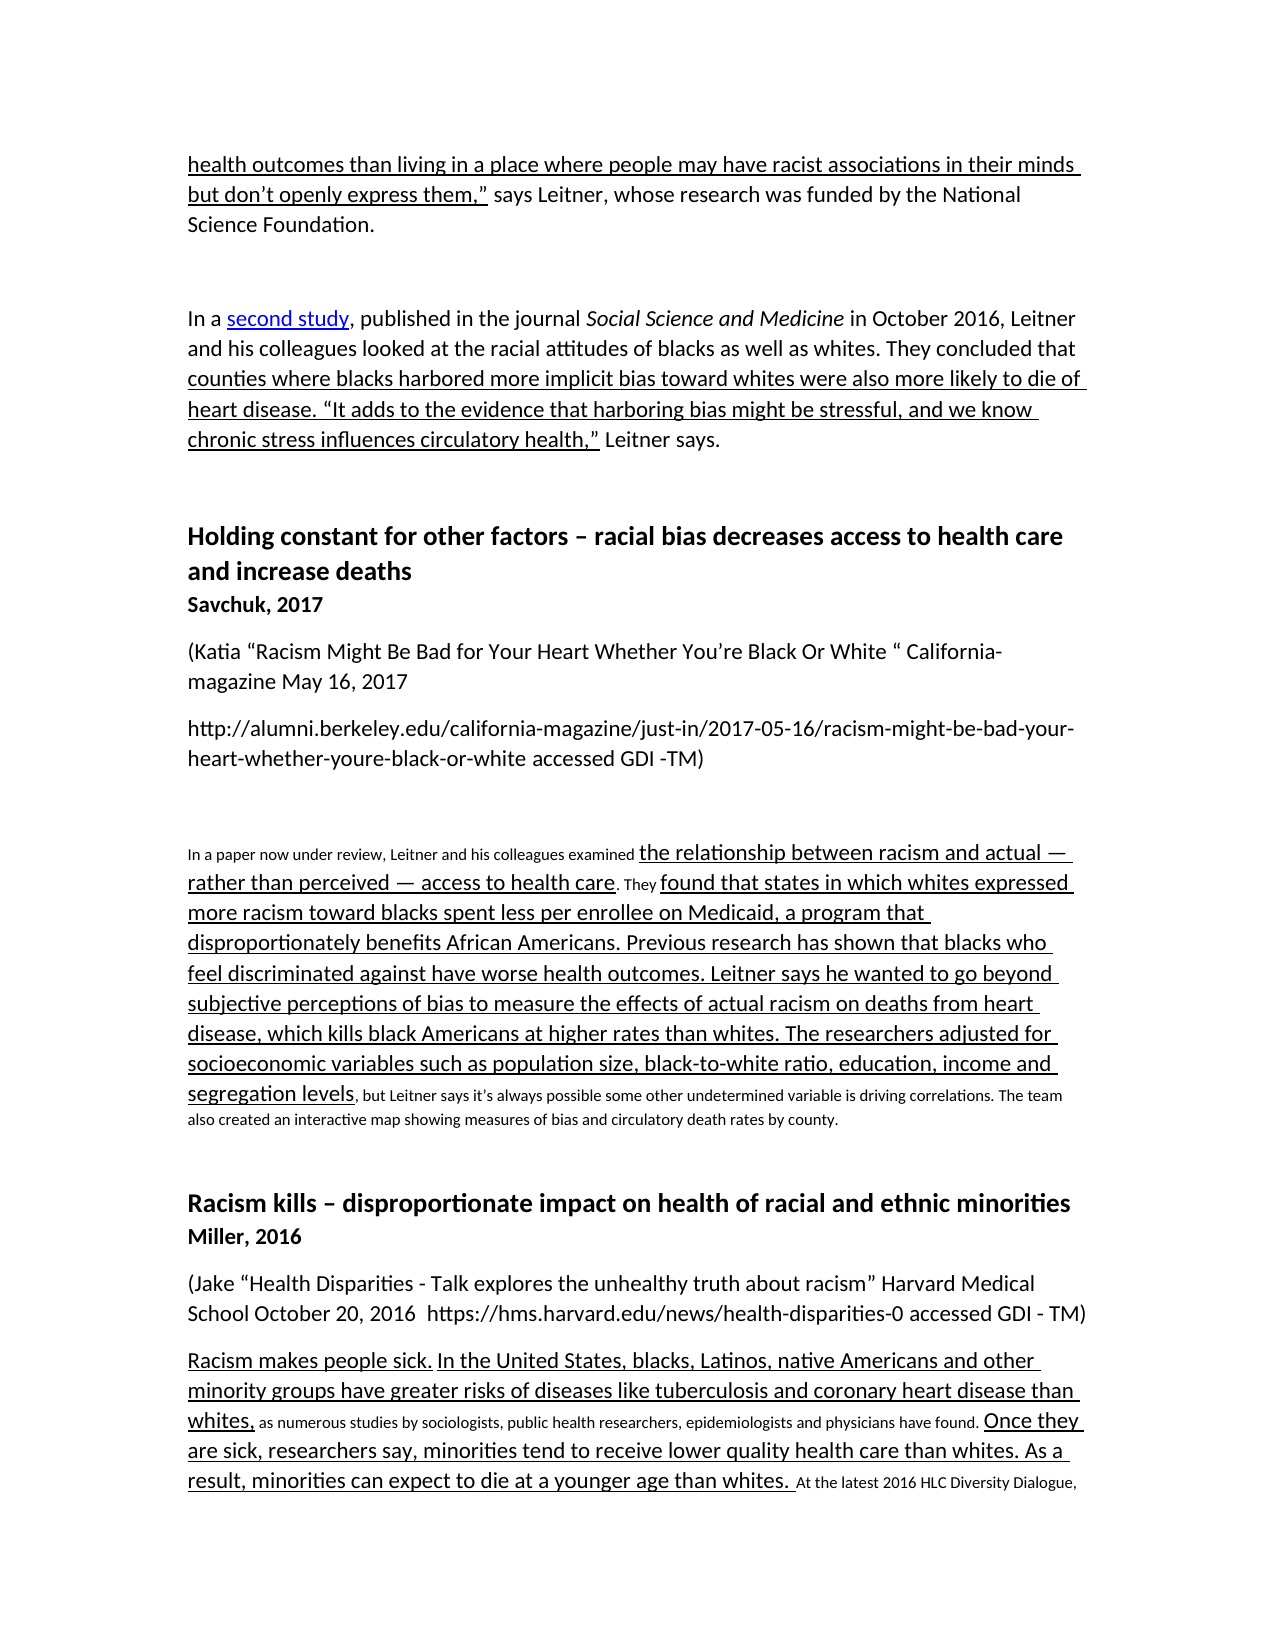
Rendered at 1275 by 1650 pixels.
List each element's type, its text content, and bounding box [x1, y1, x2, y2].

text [187, 150, 1087, 238]
text In a paper now under review, Leitner and his colleagues examined the relationship between racism and actual — rather than perceived — access to health care. They found that states in which whites expressed more racism toward blacks spent less per enrollee on Medicaid, a program that disproportionately benefits African Americans. Previous research has shown that blacks who feel discriminated against have worse health outcomes. Leitner says he wanted to go beyond subjective perceptions of bias to measure the effects of actual racism on deaths from heart disease, which kills black Americans at higher rates than whites. The researchers adjusted for socioeconomic variables such as population size, black-to-white ratio, education, income and segregation levels, but Leitner says it’s always possible some other undetermined variable is driving correlations. The team also created an interactive map showing measures of bias and circulatory death rates by county. [187, 838, 1087, 1129]
text (Katia “Racism Might Be Bad for Your Heart Whether You’re Black Or White “ California-magazine May 16, 2017 [187, 637, 1087, 695]
subtitle Racism kills – disproportionate impact on health of racial and ethnic minorities [187, 1186, 1087, 1219]
text In a second study, published in the journal Social Science and Medicine in October 2016, Leitner and his colleagues looked at the racial attitudes of blacks as well as whites. They concluded that counties where blacks harbored more implicit bias toward whites were also more likely to die of heart disease. “It adds to the evidence that harboring bias might be stressful, and we know chronic stress influences circulatory health,” Leitner says. [187, 304, 1087, 389]
text http://alumni.berkeley.edu/california-magazine/just-in/2017-05-16/racism-might-be-bad-your-heart-whether-youre-black-or-white accessed GDI -TM) [187, 714, 1087, 772]
text Savchuk, 2017 [187, 590, 1087, 618]
text Miller, 2016 [187, 1222, 1087, 1250]
text (Jake “Health Disparities - Talk explores the unhealthy truth about racism” Harvard Medical School October 20, 2016 https://hms.harvard.edu/news/health-disparities-0 accessed GDI - TM) [187, 1269, 1087, 1327]
text In a second study, published in the journal Social Science and Medicine in October 2016, Leitner and his colleagues looked at the racial attitudes of blacks as well as whites. They concluded that counties where blacks harbored more implicit bias toward whites were also more likely to die of heart disease. “It adds to the evidence that harboring bias might be stressful, and we know chronic stress influences circulatory health,” Leitner says. [187, 390, 1087, 453]
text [187, 1346, 1087, 1495]
subtitle Holding constant for other factors – racial bias decreases access to health care and increase deaths [187, 519, 1087, 587]
